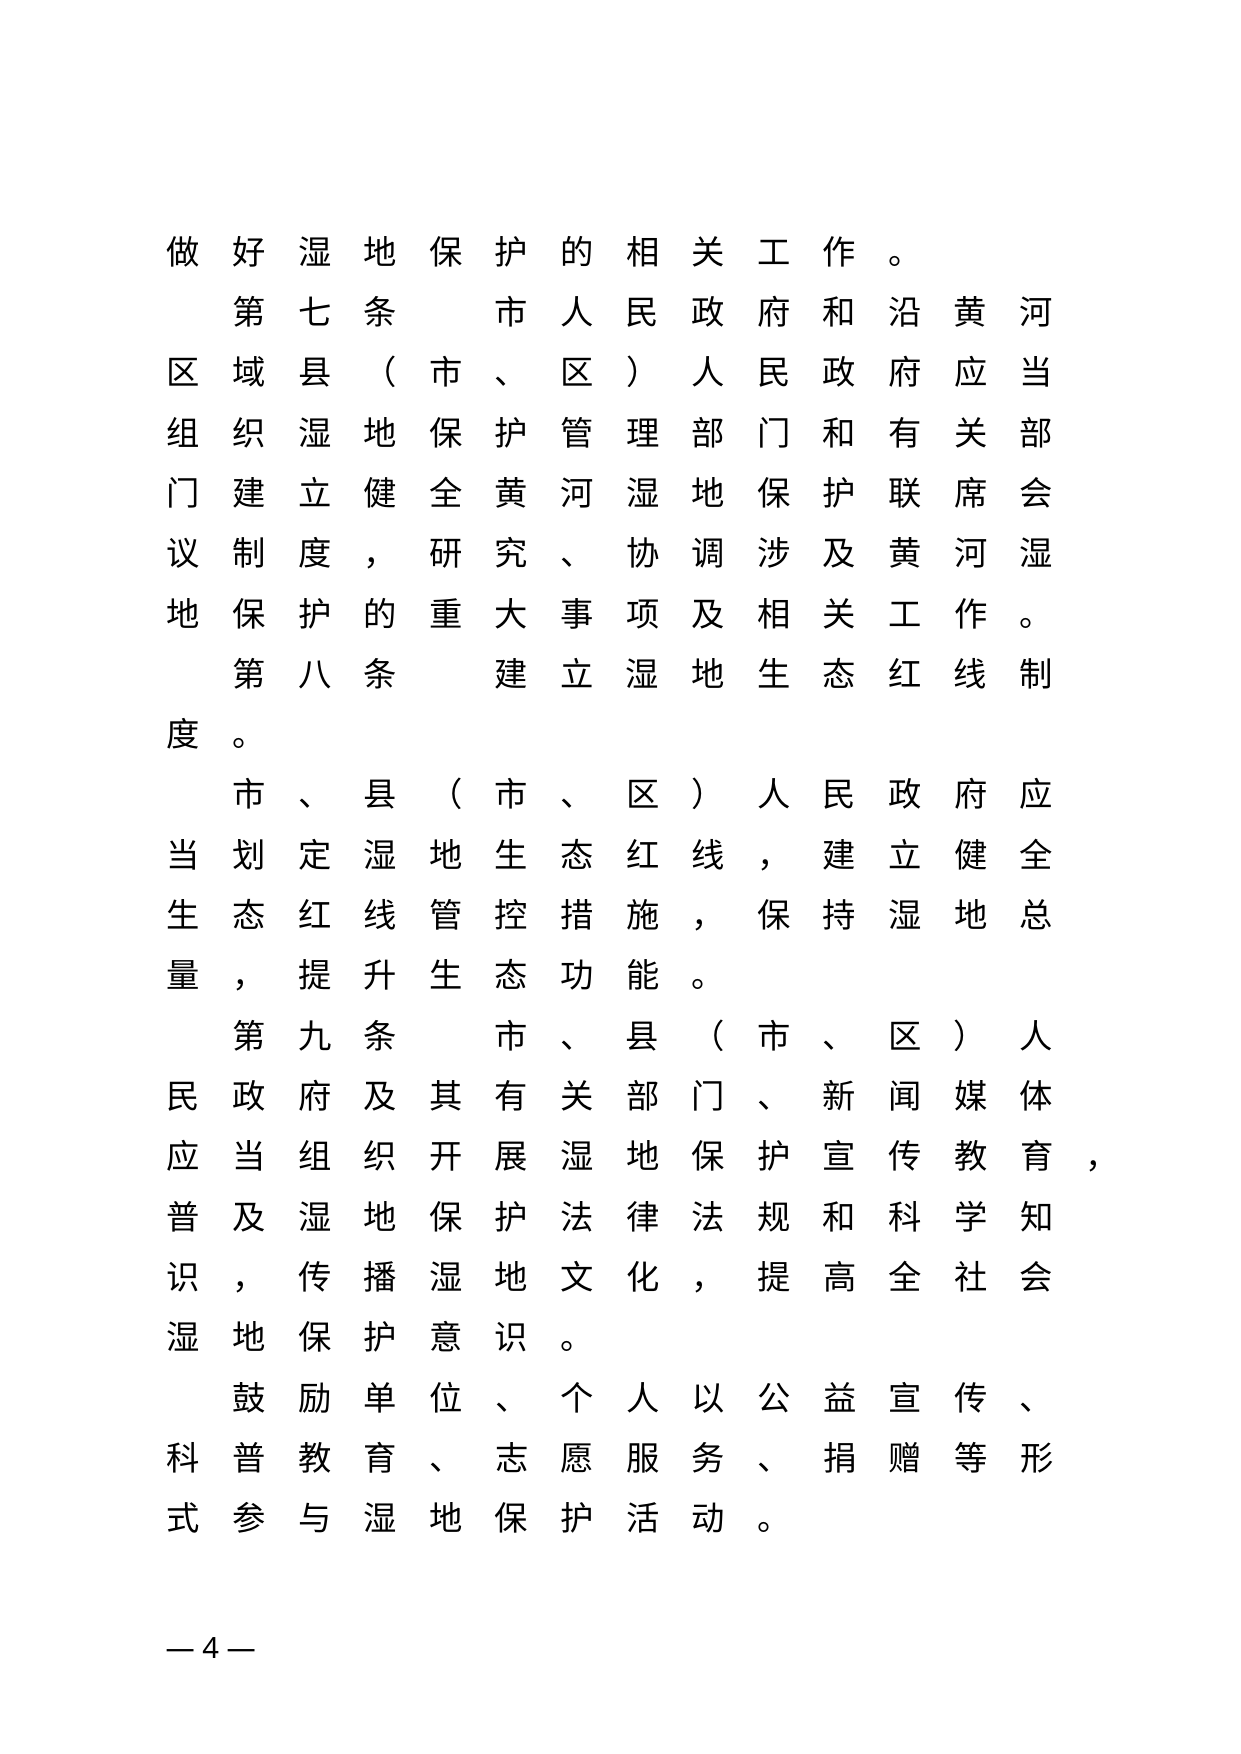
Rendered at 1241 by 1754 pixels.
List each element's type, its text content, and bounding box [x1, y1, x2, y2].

text 市、县（市、区）人民政府应当划定湿地生态红线，建立健全生态红线管控措施，保持湿地总量，提升生态功能。 [167, 762, 1085, 1003]
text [167, 219, 1085, 280]
text 鼓励单位、个人以公益宣传、科普教育、志愿服务、捐赠等形式参与湿地保护活动。 [167, 1365, 1085, 1546]
text 第八条 建立湿地生态红线制度。 [167, 642, 1085, 762]
text 第九条 市、县（市、区）人民政府及其有关部门、新闻媒体应当组织开展湿地保护宣传教育，普及湿地保护法律法规和科学知识，传播湿地文化，提高全社会湿地保护意识。 [167, 1003, 1085, 1365]
text 第七条 市人民政府和沿黄河区域县（市、区）人民政府应当组织湿地保护管理部门和有关部门建立健全黄河湿地保护联席会议制度，研究、协调涉及黄河湿地保护的重大事项及相关工作。 [167, 280, 1085, 642]
